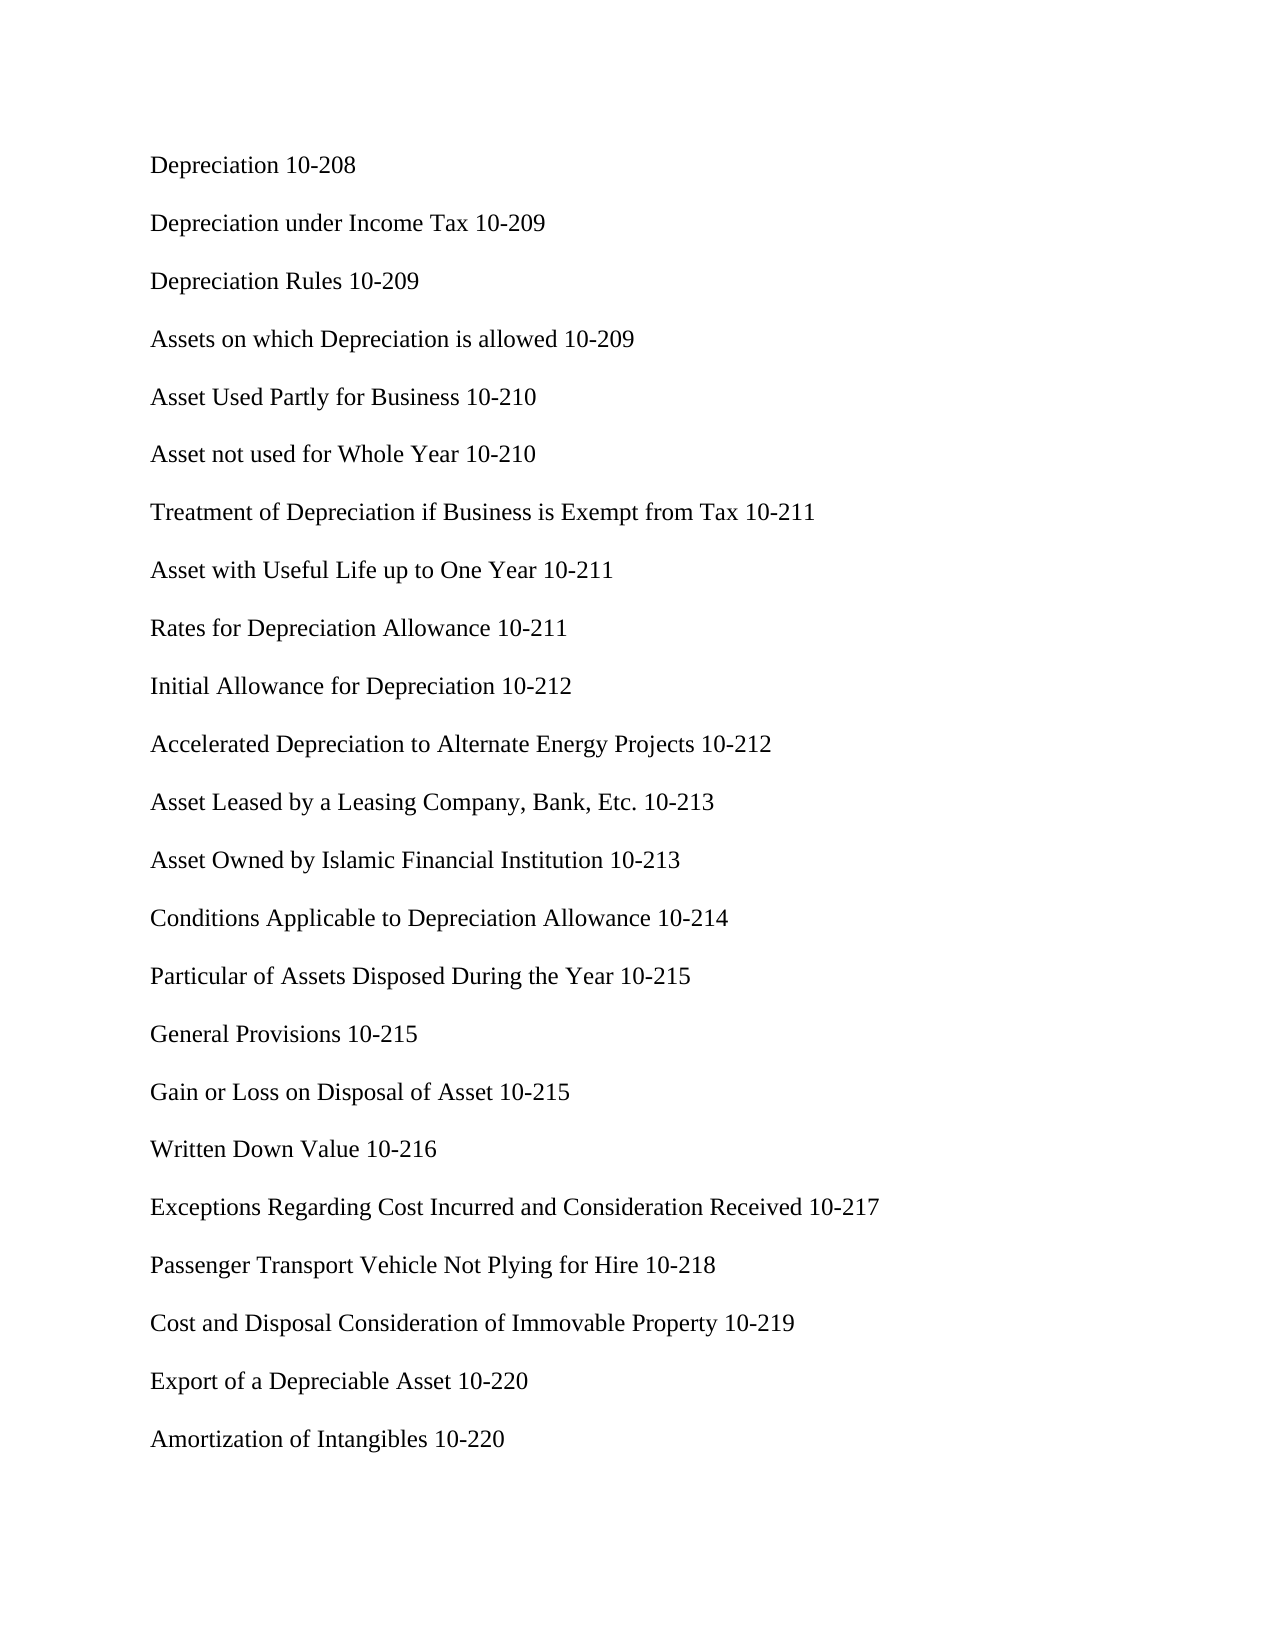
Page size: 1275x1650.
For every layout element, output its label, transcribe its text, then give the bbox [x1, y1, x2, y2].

text Asset Leased by a Leasing Company, Bank, Etc. 10-213 [150, 787, 1125, 816]
text Asset Used Partly for Business 10-210 [150, 382, 1125, 410]
text Depreciation under Income Tax 10-209 [150, 208, 1125, 237]
text Treatment of Depreciation if Business is Exempt from Tax 10-211 [150, 497, 1125, 526]
text Initial Allowance for Depreciation 10-212 [150, 671, 1125, 700]
text Accelerated Depreciation to Alternate Energy Projects 10-212 [150, 729, 1125, 758]
text Passenger Transport Vehicle Not Plying for Hire 10-218 [150, 1250, 1125, 1279]
text Exceptions Regarding Cost Incurred and Consideration Received 10-217 [150, 1192, 1125, 1221]
text Cost and Disposal Consideration of Immovable Property 10-219 [150, 1308, 1125, 1337]
text Depreciation Rules 10-209 [150, 266, 1125, 294]
text Rates for Depreciation Allowance 10-211 [150, 613, 1125, 642]
text Assets on which Depreciation is allowed 10-209 [150, 324, 1125, 352]
text Particular of Assets Disposed During the Year 10-215 [150, 961, 1125, 989]
text Written Down Value 10-216 [150, 1134, 1125, 1163]
text Conditions Applicable to Depreciation Allowance 10-214 [150, 903, 1125, 932]
text Asset not used for Whole Year 10-210 [150, 439, 1125, 468]
text Asset with Useful Life up to One Year 10-211 [150, 555, 1125, 584]
text Gain or Loss on Disposal of Asset 10-215 [150, 1077, 1125, 1105]
text General Provisions 10-215 [150, 1019, 1125, 1047]
text Asset Owned by Islamic Financial Institution 10-213 [150, 845, 1125, 874]
text Amortization of Intangibles 10-220 [150, 1424, 1125, 1453]
text Depreciation 10-208 [150, 150, 1125, 179]
text Export of a Depreciable Asset 10-220 [150, 1366, 1125, 1395]
